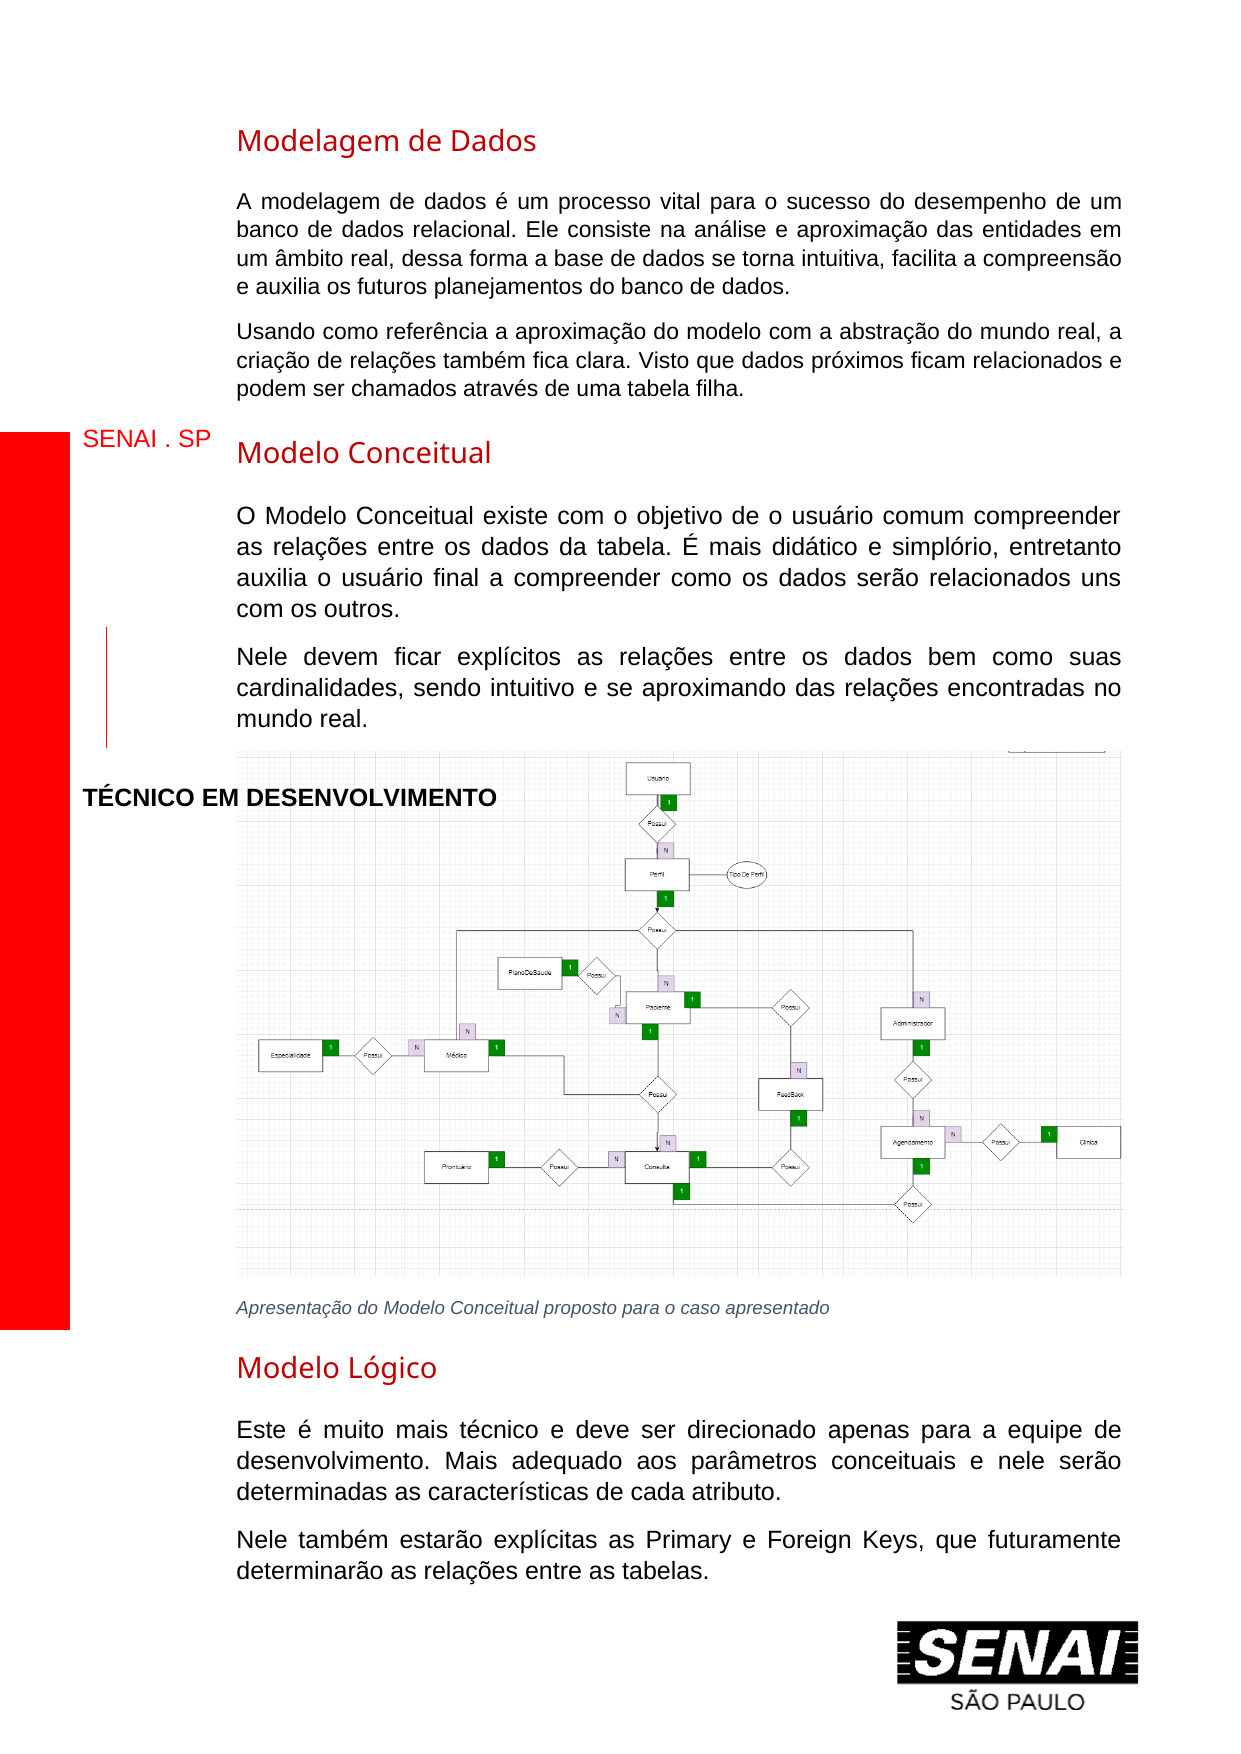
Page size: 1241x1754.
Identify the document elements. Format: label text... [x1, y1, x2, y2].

text Nele também estarão explícitas as Primary e Foreign Keys, que futuramente determinarão as relações entre as tabelas. [236, 1525, 1123, 1584]
text Nele devem ficar explícitos as relações entre os dados bem como suas cardinalidades, sendo intuitivo e se aproximando das relações encontradas no mundo real. [236, 641, 1123, 732]
subtitle Modelo Conceitual [236, 433, 1123, 472]
text Usando como referência a aproximação do modelo com a abstração do mundo real, a criação de relações também fica clara. Visto que dados próximos ficam relacionados e podem ser chamados através de uma tabela filha. [236, 318, 1123, 402]
picture [897, 1614, 1143, 1710]
picture [236, 751, 1123, 1278]
subtitle Modelo Lógico [236, 1347, 1123, 1387]
text A modelagem de dados é um processo vital para o sucesso do desempenho de um banco de dados relacional. Ele consiste na análise e aproximação das entidades em um âmbito real, dessa forma a base de dados se torna intuitiva, facilita a compreensão e auxilia os futuros planejamentos do banco de dados. [236, 188, 1123, 299]
text O Modelo Conceitual existe com o objetivo de o usuário comum compreender as relações entre os dados da tabela. É mais didático e simplório, entretanto auxilia o usuário final a compreender como os dados serão relacionados uns com os outros. [236, 501, 1123, 622]
subtitle Modelagem de Dados [236, 120, 1123, 160]
text Este é muito mais técnico e deve ser direcionado apenas para a equipe de desenvolvimento. Mais adequado aos parâmetros conceituais e nele serão determinadas as características de cada atributo. [236, 1415, 1123, 1506]
text Apresentação do Modelo Conceitual proposto para o caso apresentado [236, 1296, 1123, 1318]
